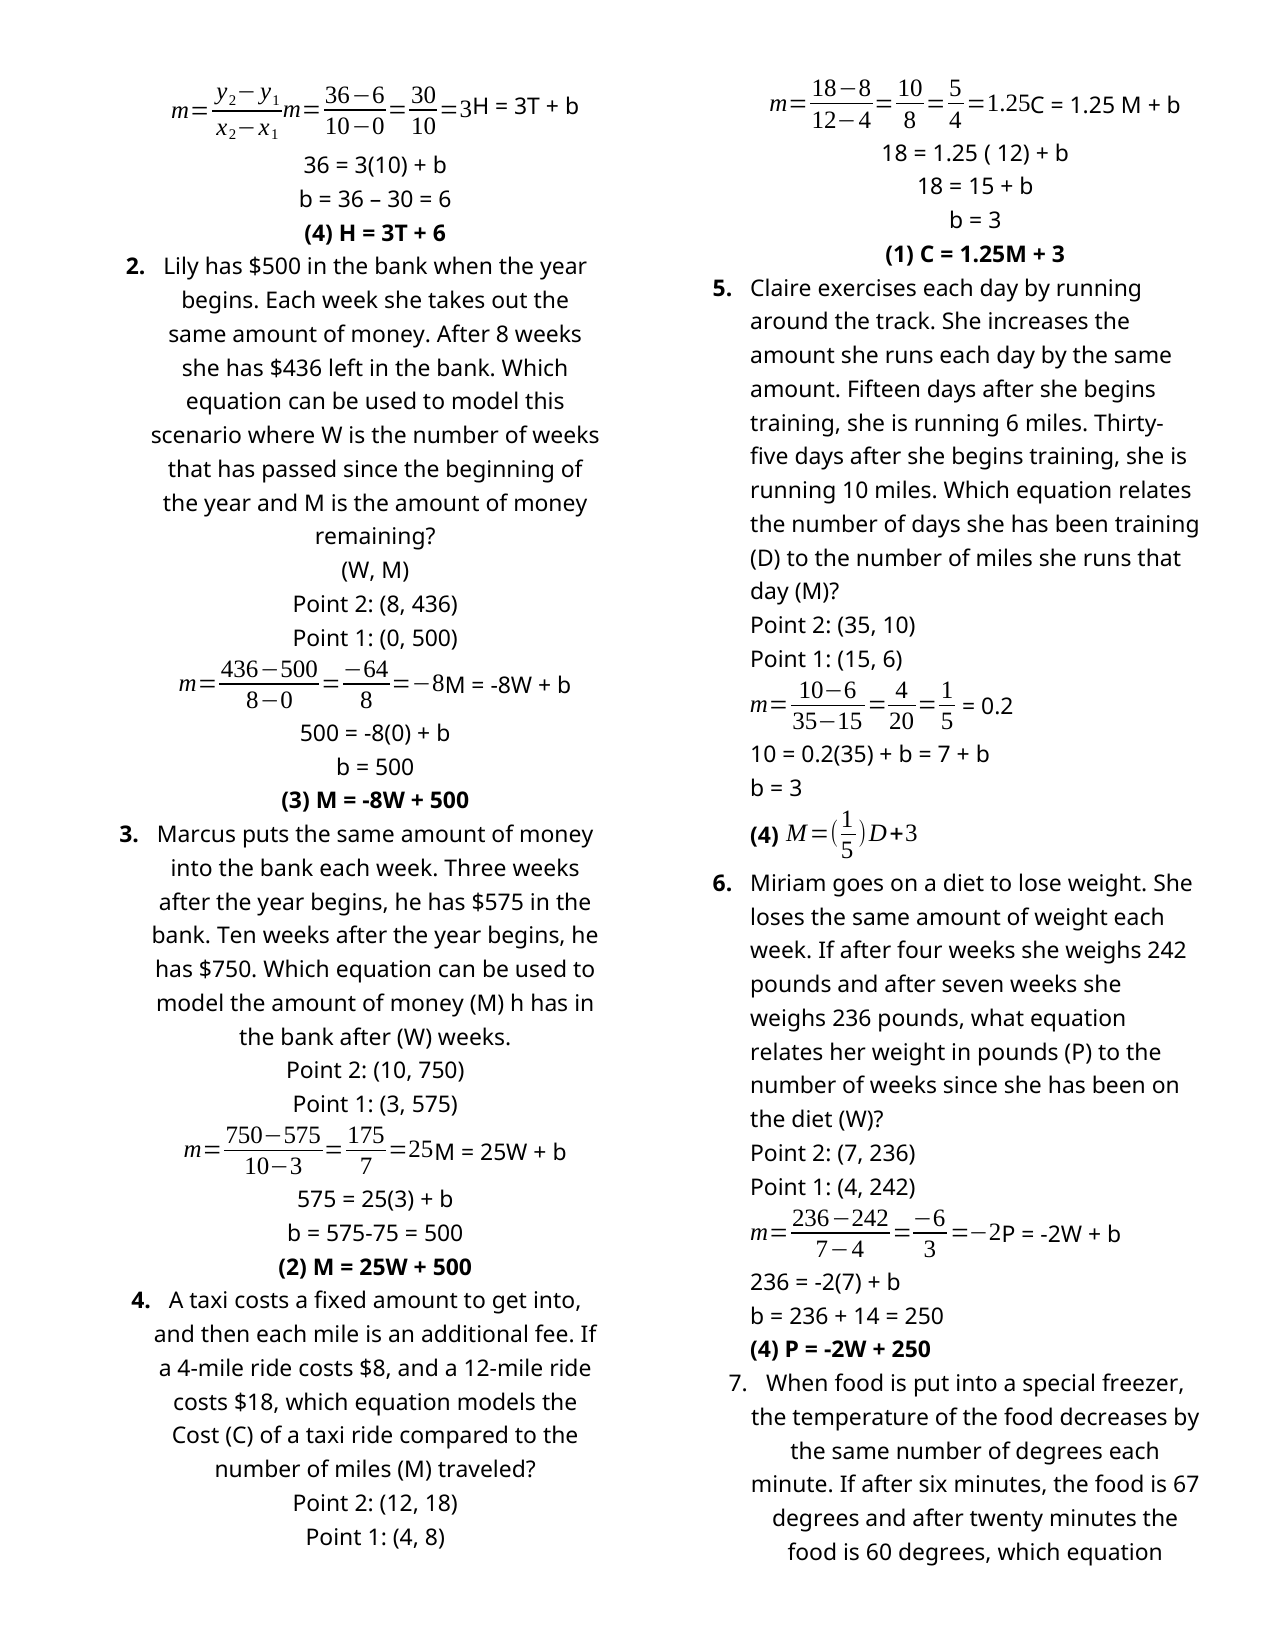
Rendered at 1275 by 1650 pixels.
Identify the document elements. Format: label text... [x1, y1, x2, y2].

list A taxi costs a fixed amount to get into, and then each mile is an additional fee. If a 4-mile ride costs $8, and a 12-mile ride costs $18, which equation models the Cost (C) of a taxi ride compared to the number of miles (M) traveled? Point 2: (12, 18) Point 1: (4, 8) C = 1.25 M + b 18 = 1.25 ( 12) + b 18 = 15 + b b = 3 (1) C = 1.25M + 3 [112, 1284, 600, 1552]
list Marcus puts the same amount of money into the bank each week. Three weeks after the year begins, he has $575 in the bank. Ten weeks after the year begins, he has $750. Which equation can be used to model the amount of money (M) h has in the bank after (W) weeks. Point 2: (10, 750) Point 1: (3, 575) M = 25W + b 575 = 25(3) + b b = 575-75 = 500 (2) M = 25W + 500 [112, 818, 600, 1282]
list Lily has $500 in the bank when the year begins. Each week she takes out the same amount of money. After 8 weeks she has $436 left in the bank. Which equation can be used to model this scenario where W is the number of weeks that has passed since the beginning of the year and M is the amount of money remaining? (W, M) Point 2: (8, 436) Point 1: (0, 500) M = -8W + b 500 = -8(0) + b b = 500 (3) M = -8W + 500 [112, 250, 600, 815]
list Claire exercises each day by running around the track. She increases the amount she runs each day by the same amount. Fifteen days after she begins training, she is running 6 miles. Thirty-five days after she begins training, she is running 10 miles. Which equation relates the number of days she has been training (D) to the number of miles she runs that day (M)? Point 2: (35, 10) Point 1: (15, 6) = 0.2 10 = 0.2(35) + b = 7 + b b = 3 (4) [712, 271, 1200, 864]
list Miriam goes on a diet to lose weight. She loses the same amount of weight each week. If after four weeks she weighs 242 pounds and after seven weeks she weighs 236 pounds, what equation relates her weight in pounds (P) to the number of weeks since she has been on the diet (W)? Point 2: (7, 236) Point 1: (4, 242) P = -2W + b 236 = -2(7) + b b = 236 + 14 = 250 (4) P = -2W + 250 [712, 867, 1200, 1364]
list A taxi costs a fixed amount to get into, and then each mile is an additional fee. If a 4-mile ride costs $8, and a 12-mile ride costs $18, which equation models the Cost (C) of a taxi ride compared to the number of miles (M) traveled? Point 2: (12, 18) Point 1: (4, 8) C = 1.25 M + b 18 = 1.25 ( 12) + b 18 = 15 + b b = 3 (1) C = 1.25M + 3 [712, 75, 1200, 269]
